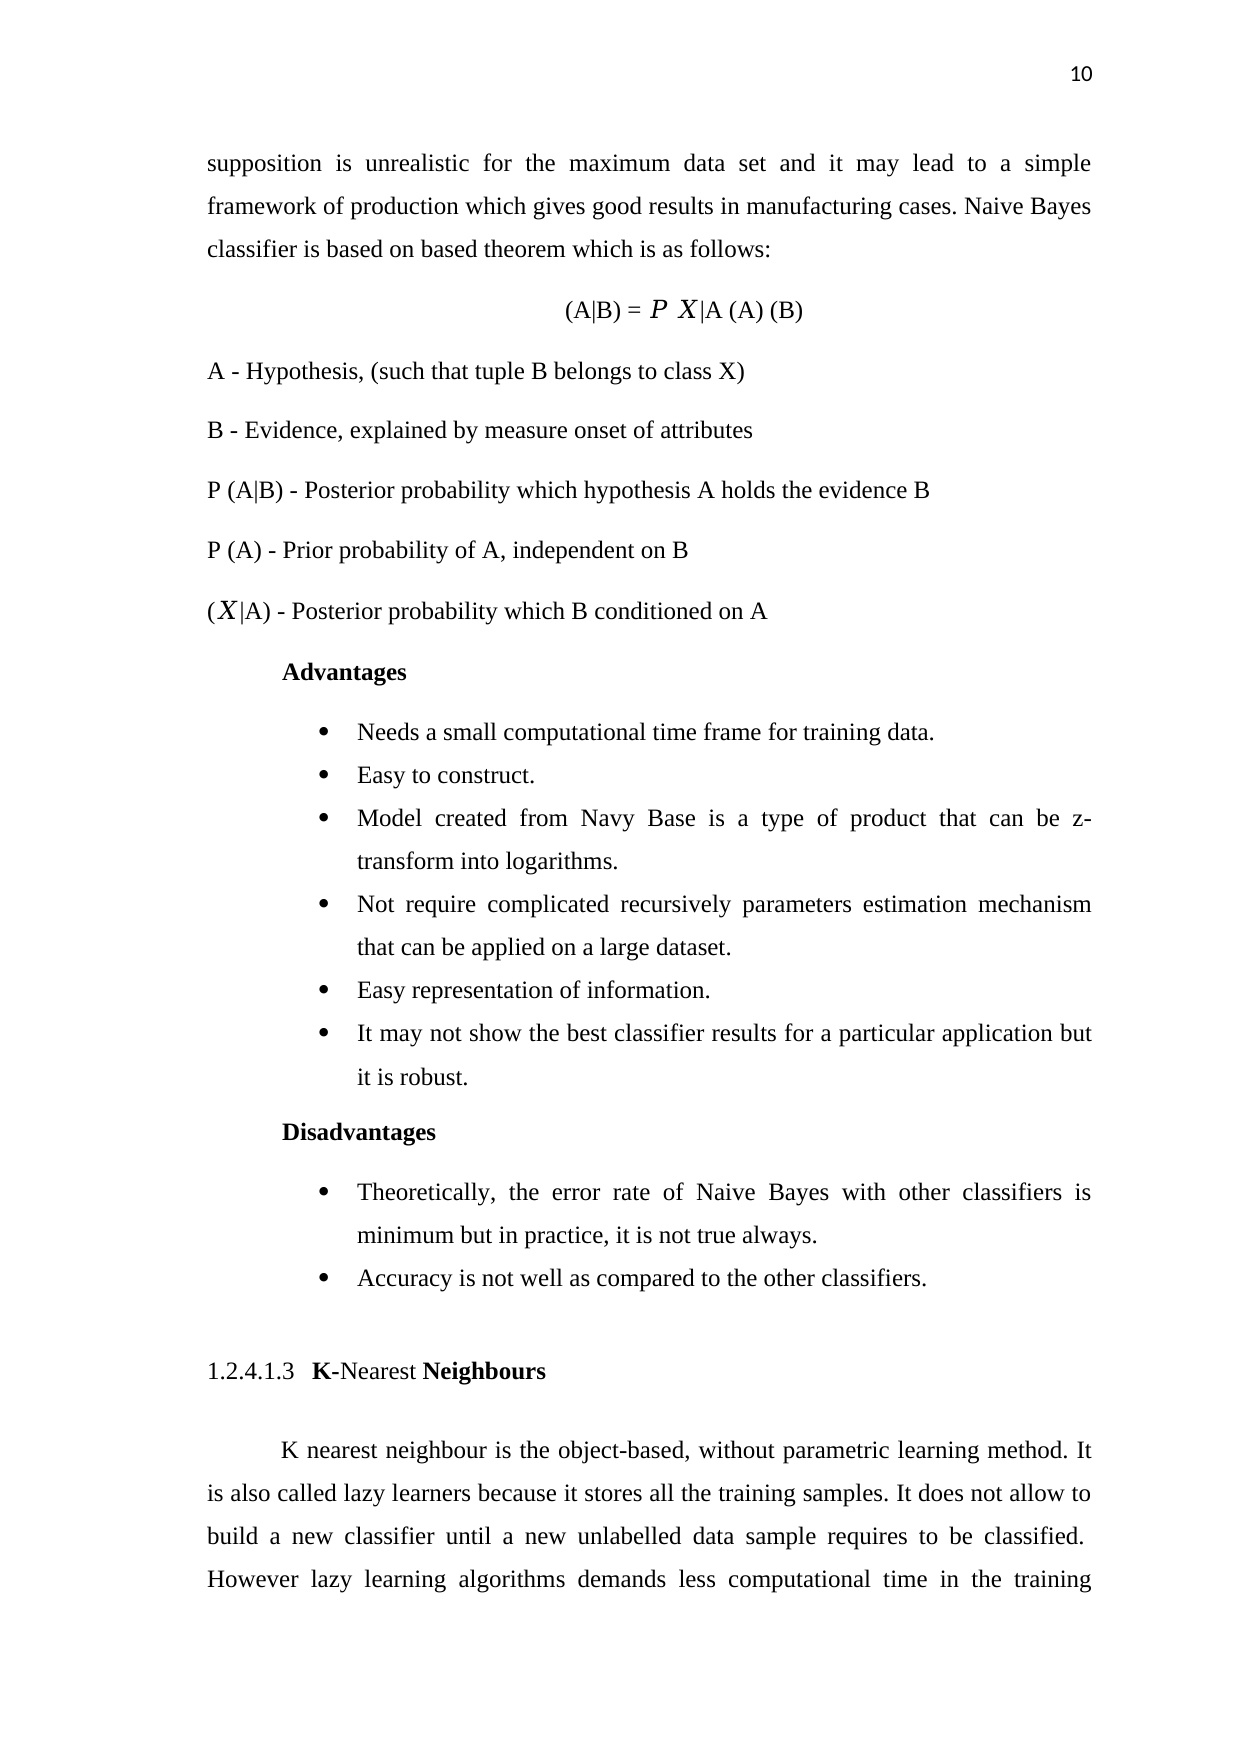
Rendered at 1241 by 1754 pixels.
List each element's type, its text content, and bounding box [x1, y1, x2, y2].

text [207, 148, 1092, 263]
text B - Evidence, explained by measure onset of attributes [207, 416, 1092, 444]
text P (A|B) - Posterior probability which hypothesis A holds the evidence B [207, 475, 1092, 504]
list Easy to construct. [319, 760, 1092, 788]
list Needs a small computational time frame for training data. [319, 717, 1092, 745]
list Model created from Navy Base is a type of product that can be z-transform into logarithms. [319, 803, 1092, 875]
text A - Hypothesis, (such that tuple B belongs to class X) [207, 356, 1092, 384]
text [207, 1435, 1092, 1593]
text Disadvantages [282, 1117, 1092, 1146]
list Accuracy is not well as compared to the other classifiers. [319, 1263, 1092, 1292]
list Not require complicated recursively parameters estimation mechanism that can be applied on a large dataset. [319, 889, 1092, 961]
text Advantages [282, 657, 1092, 686]
subtitle K-Nearest Neighbours [207, 1356, 1092, 1385]
text (𝑋|A) - Posterior probability which B conditioned on A [207, 595, 1092, 625]
list It may not show the best classifier results for a particular application but it is robust. [319, 1018, 1092, 1090]
text P (A) - Prior probability of A, independent on B [207, 535, 1092, 564]
list Easy representation of information. [319, 975, 1092, 1004]
text (A|B) = 𝑃 𝑋|A (A) (B) [282, 294, 1092, 324]
list Theoretically, the error rate of Naive Bayes with other classifiers is minimum but in practice, it is not true always. [319, 1177, 1092, 1249]
